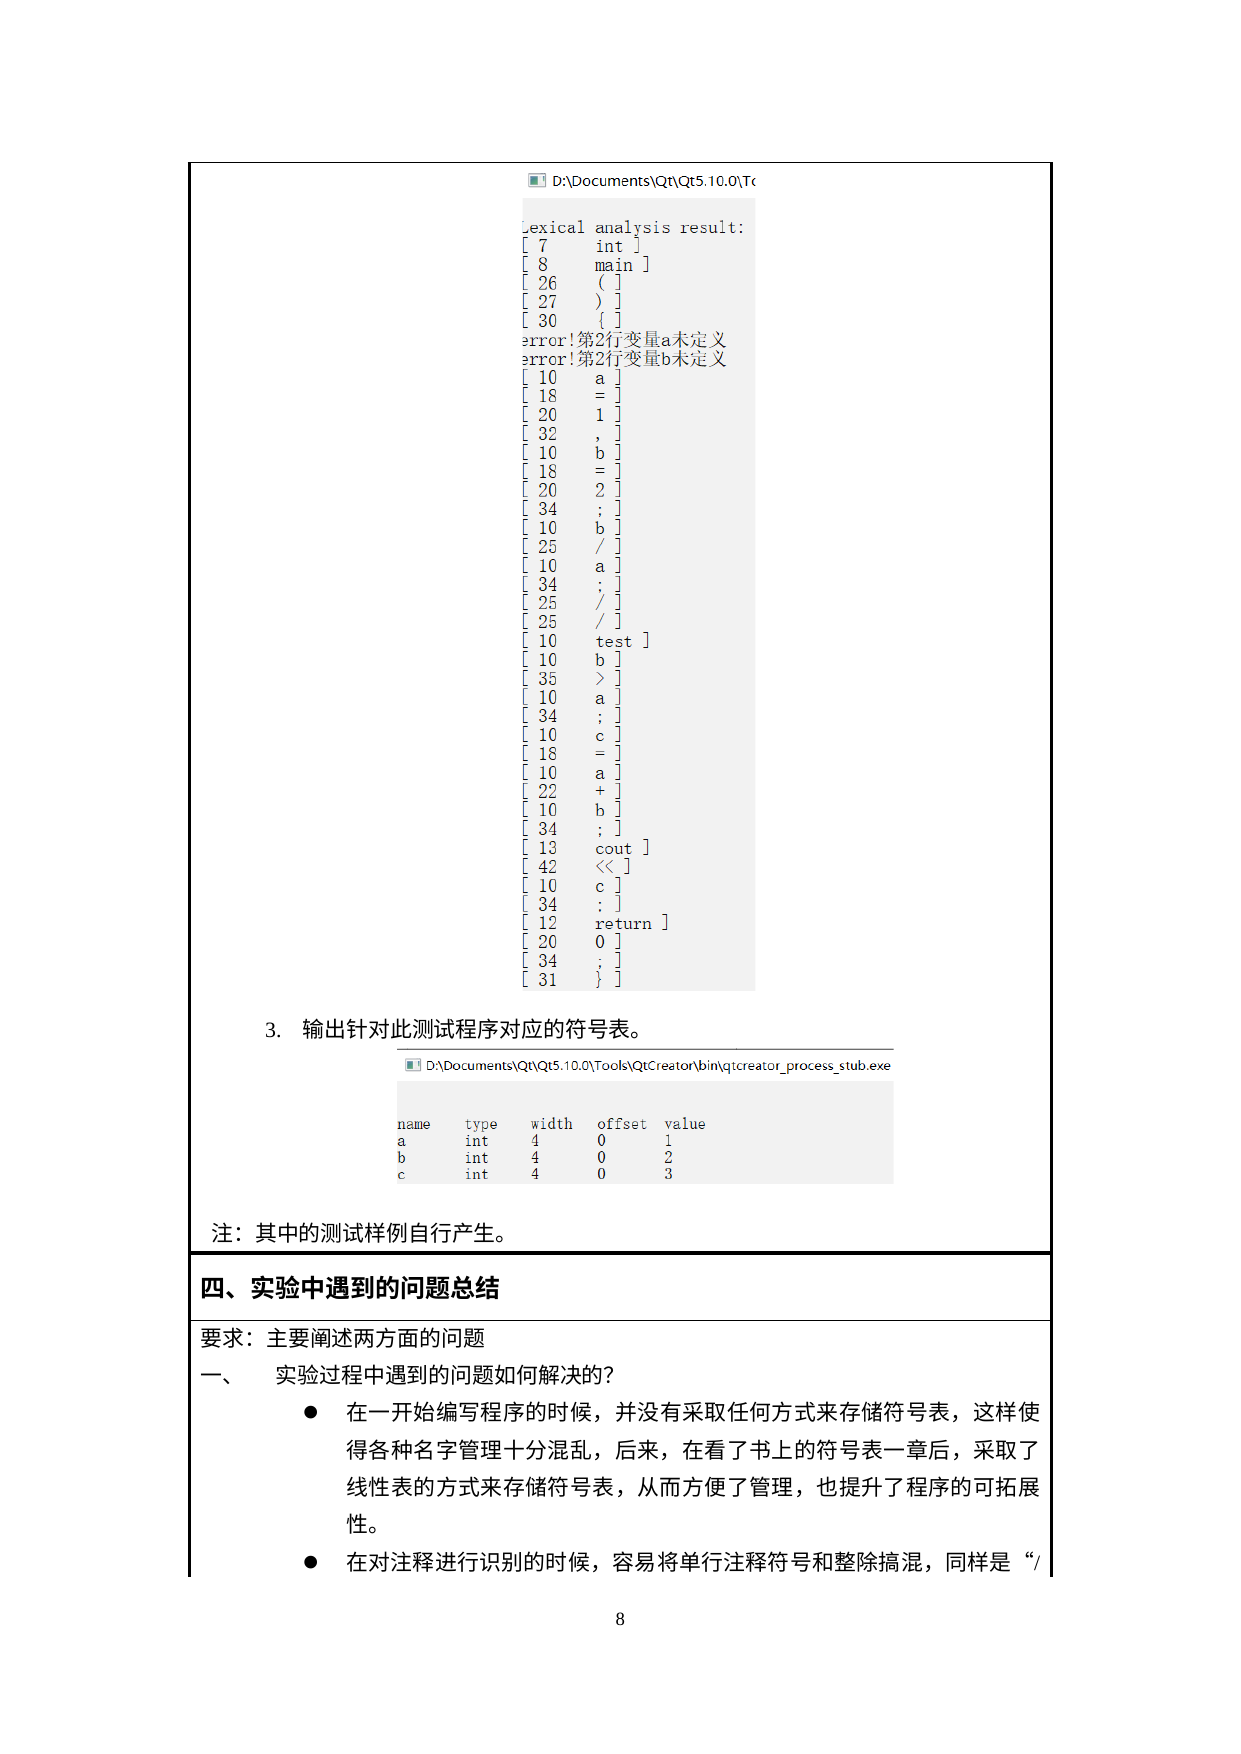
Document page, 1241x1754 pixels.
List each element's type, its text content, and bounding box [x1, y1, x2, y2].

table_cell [191, 163, 1050, 1251]
picture [397, 1048, 894, 1184]
table_cell 四、实验中遇到的问题总结 [191, 1255, 1050, 1319]
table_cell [191, 1321, 1050, 1577]
picture [522, 163, 756, 991]
